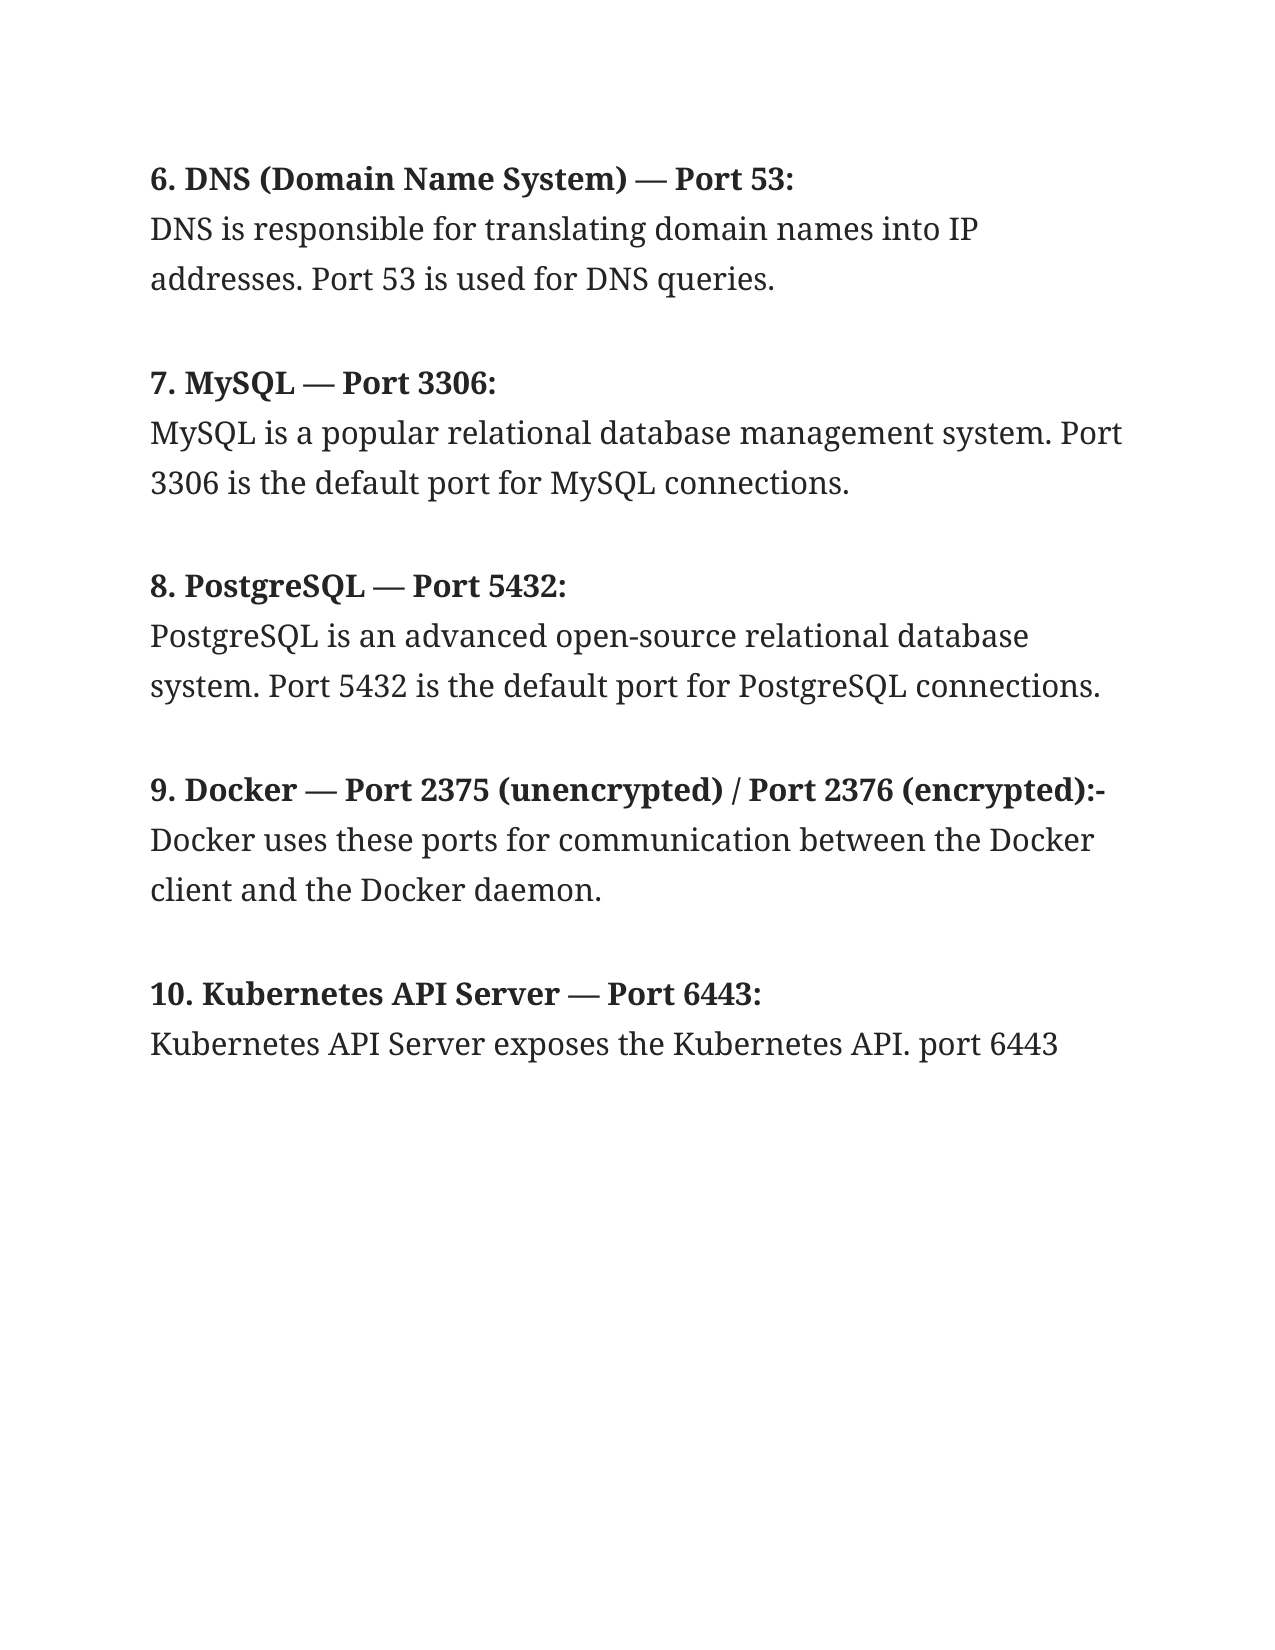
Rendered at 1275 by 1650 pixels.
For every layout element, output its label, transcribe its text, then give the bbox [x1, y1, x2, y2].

text 9. Docker — Port 2375 (unencrypted) / Port 2376 (encrypted):- Docker uses these ports for communication between the Docker client and the Docker daemon. [150, 761, 1125, 911]
text 7. MySQL — Port 3306: MySQL is a popular relational database management system. Port 3306 is the default port for MySQL connections. [150, 353, 1125, 503]
text 8. PostgreSQL — Port 5432: PostgreSQL is an advanced open-source relational database system. Port 5432 is the default port for PostgreSQL connections. [150, 557, 1125, 707]
text 10. Kubernetes API Server — Port 6443: Kubernetes API Server exposes the Kubernetes API. port 6443 [150, 964, 1125, 1064]
text 6. DNS (Domain Name System) — Port 53: DNS is responsible for translating domain names into IP addresses. Port 53 is used for DNS queries. [150, 150, 1125, 300]
